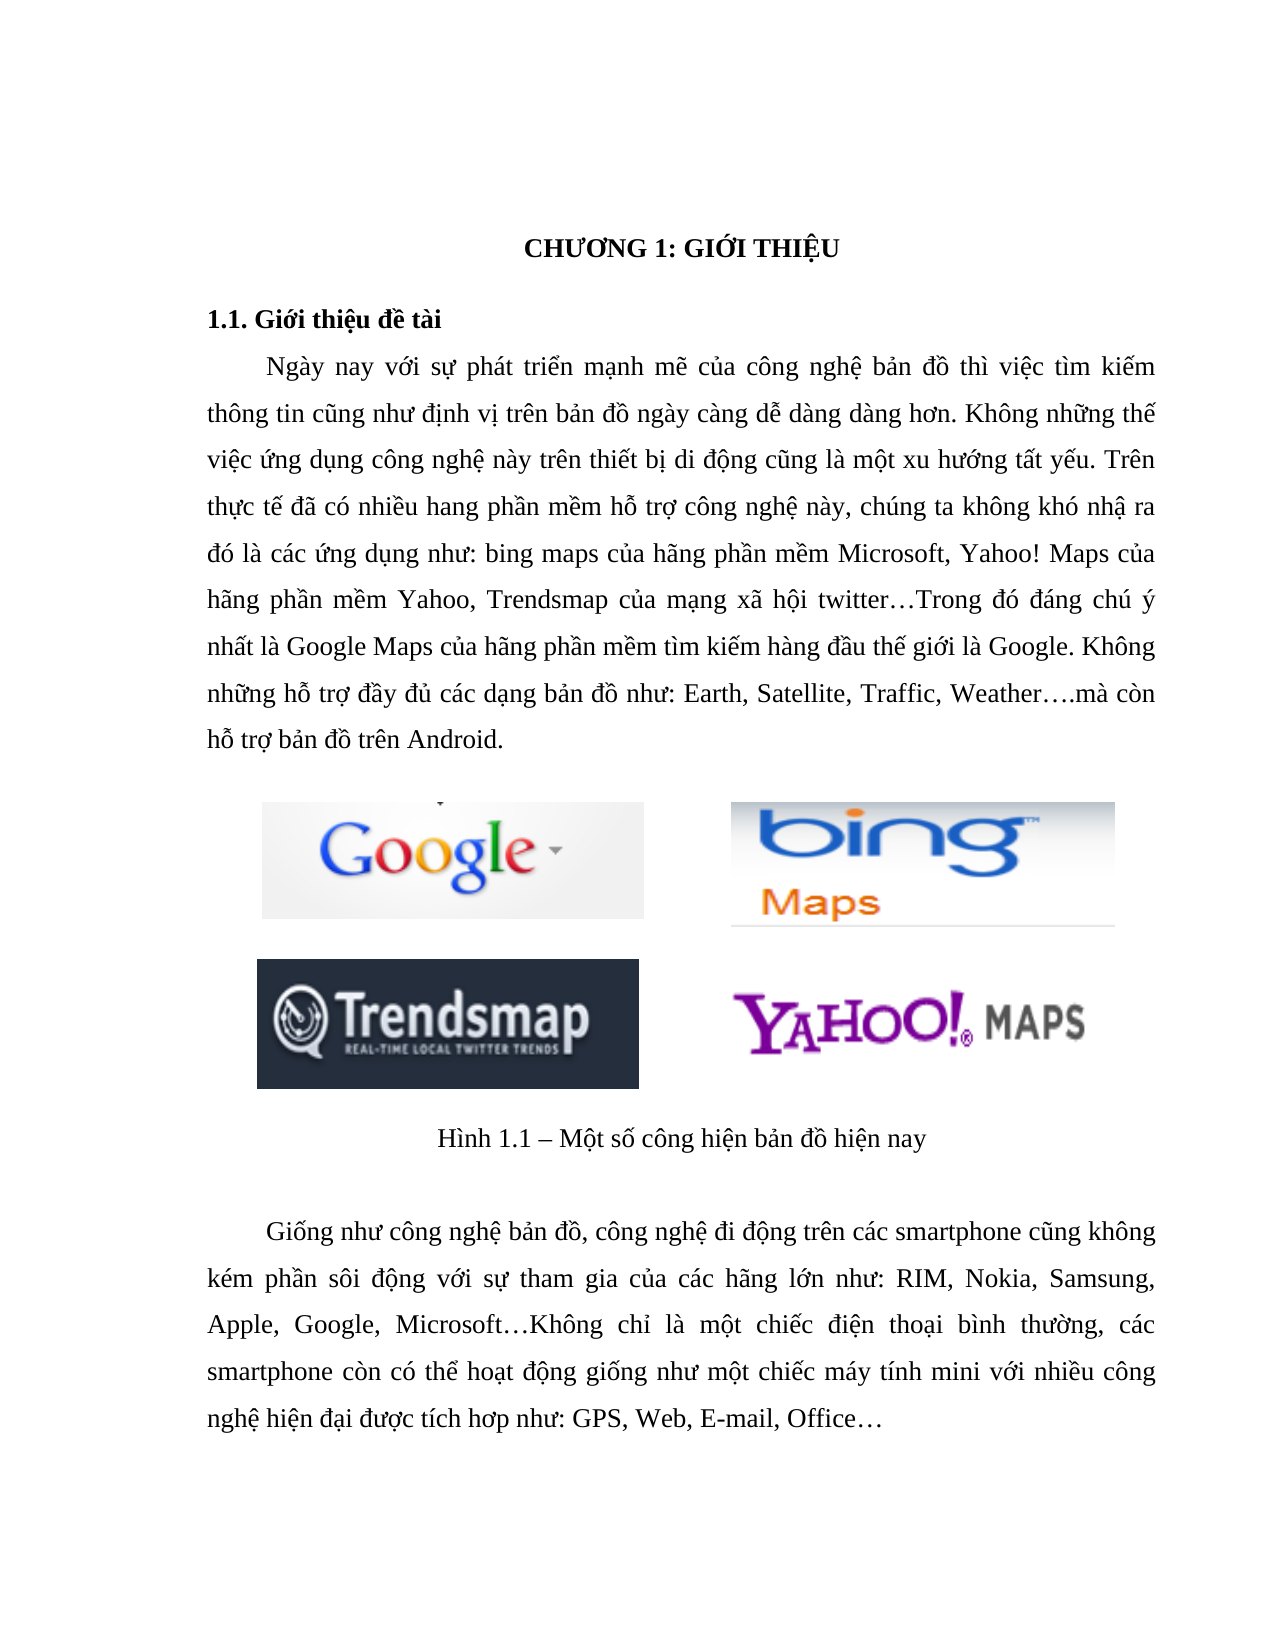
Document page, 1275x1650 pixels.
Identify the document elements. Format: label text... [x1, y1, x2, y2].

picture [262, 802, 644, 919]
picture [257, 959, 639, 1089]
text 1.1. Giới thiệu đề tài [207, 303, 1157, 334]
text Ngày nay với sự phát triển mạnh mẽ của công nghệ bản đồ thì việc tìm kiếm thông tin cũng như định vị trên bản đồ ngày càng dễ dàng dàng hơn. Không những thế việc ứng dụng công nghệ này trên thiết bị di động cũng là một xu hướng tất yếu. Trên thực tế đã có nhiều hang phần mềm hỗ trợ công nghệ này, chúng ta không khó nhậ ra đó là các ứng dụng như: bing maps của hãng phần mềm Microsoft, Yahoo! Maps của hãng phần mềm Yahoo, Trendsmap của mạng xã hội twitter…Trong đó đáng chú ý nhất là Google Maps của hãng phần mềm tìm kiếm hàng đầu thế giới là Google. Không những hỗ trợ đầy đủ các dạng bản đồ như: Earth, Satellite, Traffic, Weather….mà còn hỗ trợ bản đồ trên Android. [207, 350, 1157, 754]
picture [731, 802, 1115, 927]
picture [723, 959, 1115, 1089]
text Giống như công nghệ bản đồ, công nghệ đi động trên các smartphone cũng không kém phần sôi động với sự tham gia của các hãng lớn như: RIM, Nokia, Samsung, Apple, Google, Microsoft…Không chỉ là một chiếc điện thoại bình thường, các smartphone còn có thể hoạt động giống như một chiếc máy tính mini với nhiều công nghệ hiện đại được tích hơp như: GPS, Web, E-mail, Office… [207, 1215, 1157, 1433]
subtitle CHƯƠNG 1: GIỚI THIỆU [207, 232, 1157, 263]
